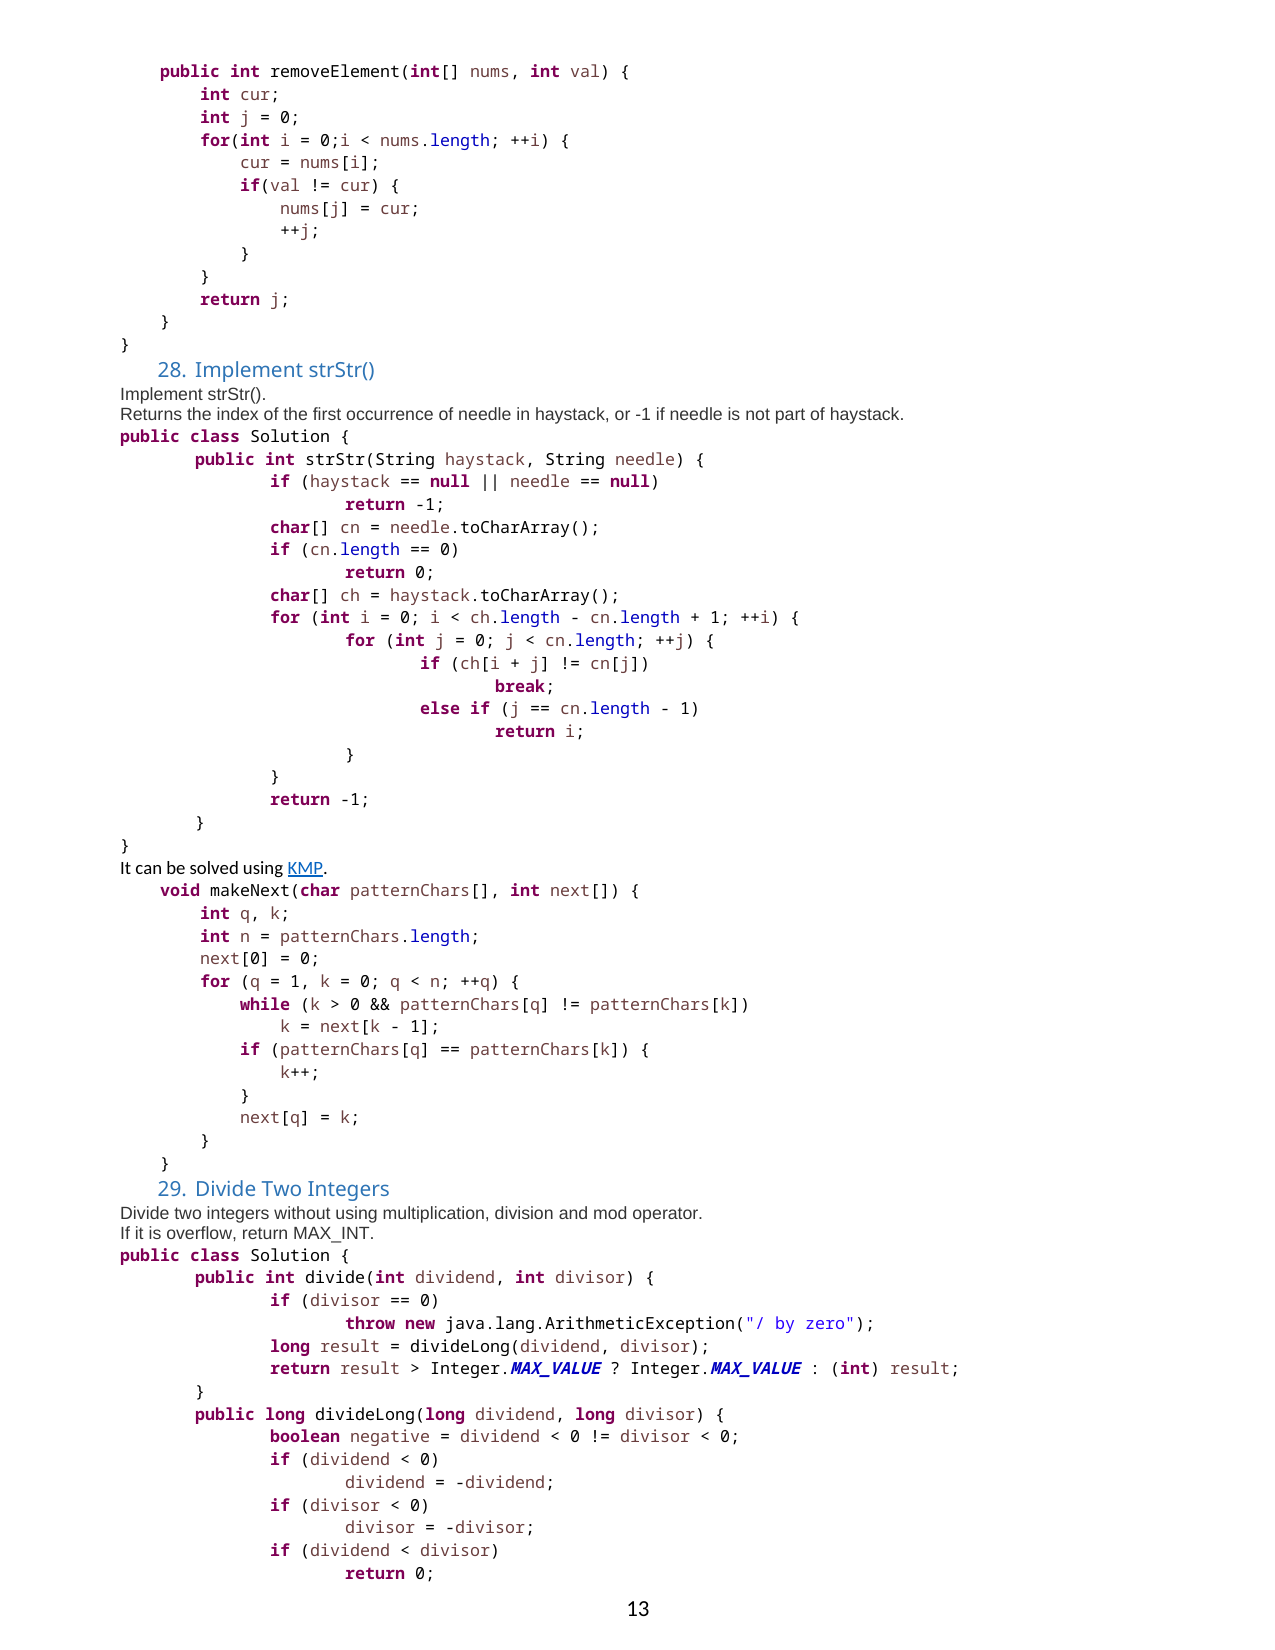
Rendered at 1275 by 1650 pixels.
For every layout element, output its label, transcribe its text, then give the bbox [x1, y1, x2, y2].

text It can be solved using KMP. [120, 856, 1155, 879]
text boolean negative = dividend < 0 != divisor < 0; [120, 1425, 1155, 1448]
subtitle Divide Two Integers [157, 1174, 1155, 1202]
text else if (j == cn.length - 1) [120, 697, 1155, 720]
text if (patternChars[q] == patternChars[k]) { [120, 1038, 1155, 1061]
text ++j; [120, 219, 1155, 242]
text if (divisor < 0) [120, 1493, 1155, 1516]
text next[0] = 0; [120, 947, 1155, 970]
text } [120, 833, 1155, 856]
text } [120, 765, 1155, 788]
text cur = nums[i]; [120, 151, 1155, 173]
text return -1; [120, 788, 1155, 811]
text for (int i = 0; i < ch.length - cn.length + 1; ++i) { [120, 606, 1155, 629]
text for (int j = 0; j < cn.length; ++j) { [120, 629, 1155, 652]
text } [120, 1151, 1155, 1174]
text return i; [120, 720, 1155, 742]
text public long divideLong(long dividend, long divisor) { [120, 1402, 1155, 1425]
text } [120, 310, 1155, 332]
text } [120, 1083, 1155, 1106]
text } [120, 242, 1155, 264]
text Divide two integers without using multiplication, division and mod operator. [120, 1202, 1155, 1223]
text long result = divideLong(dividend, divisor); [120, 1334, 1155, 1357]
text if (haystack == null || needle == null) [120, 470, 1155, 493]
text } [120, 1379, 1155, 1402]
text If it is overflow, return MAX_INT. [120, 1223, 1155, 1243]
text if (cn.length == 0) [120, 538, 1155, 561]
text public class Solution { [120, 424, 1155, 447]
text Returns the index of the first occurrence of needle in haystack, or -1 if needle is not part of haystack. [120, 404, 1155, 424]
text return j; [120, 287, 1155, 310]
text public int removeElement(int[] nums, int val) { [120, 60, 1155, 83]
text public int divide(int dividend, int divisor) { [120, 1266, 1155, 1289]
text public int strStr(String haystack, String needle) { [120, 447, 1155, 470]
text int cur; [120, 83, 1155, 105]
text if (ch[i + j] != cn[j]) [120, 652, 1155, 674]
text char[] cn = needle.toCharArray(); [120, 515, 1155, 538]
text dividend = -dividend; [120, 1470, 1155, 1493]
text void makeNext(char patternChars[], int next[]) { [120, 879, 1155, 902]
text divisor = -divisor; [120, 1516, 1155, 1538]
text public class Solution { [120, 1243, 1155, 1266]
text k++; [120, 1061, 1155, 1083]
text return 0; [120, 561, 1155, 583]
text if(val != cur) { [120, 173, 1155, 196]
text } [120, 742, 1155, 765]
text for (q = 1, k = 0; q < n; ++q) { [120, 970, 1155, 992]
text } [120, 264, 1155, 287]
text int q, k; [120, 902, 1155, 924]
text while (k > 0 && patternChars[q] != patternChars[k]) [120, 992, 1155, 1015]
subtitle Implement strStr() [157, 355, 1155, 384]
text return 0; [120, 1561, 1155, 1584]
text k = next[k - 1]; [120, 1015, 1155, 1038]
text throw new java.lang.ArithmeticException("/ by zero"); [120, 1311, 1155, 1334]
text if (divisor == 0) [120, 1289, 1155, 1311]
text return result > Integer.MAX_VALUE ? Integer.MAX_VALUE : (int) result; [120, 1357, 1155, 1379]
text if (dividend < 0) [120, 1448, 1155, 1470]
text if (dividend < divisor) [120, 1538, 1155, 1561]
text } [120, 332, 1155, 355]
text nums[j] = cur; [120, 196, 1155, 219]
text char[] ch = haystack.toCharArray(); [120, 583, 1155, 606]
text } [120, 811, 1155, 833]
text } [120, 1129, 1155, 1151]
text Implement strStr(). [120, 384, 1155, 404]
text break; [120, 674, 1155, 697]
text next[q] = k; [120, 1106, 1155, 1129]
text int n = patternChars.length; [120, 924, 1155, 947]
text return -1; [120, 493, 1155, 515]
text for(int i = 0;i < nums.length; ++i) { [120, 128, 1155, 151]
text int j = 0; [120, 105, 1155, 128]
